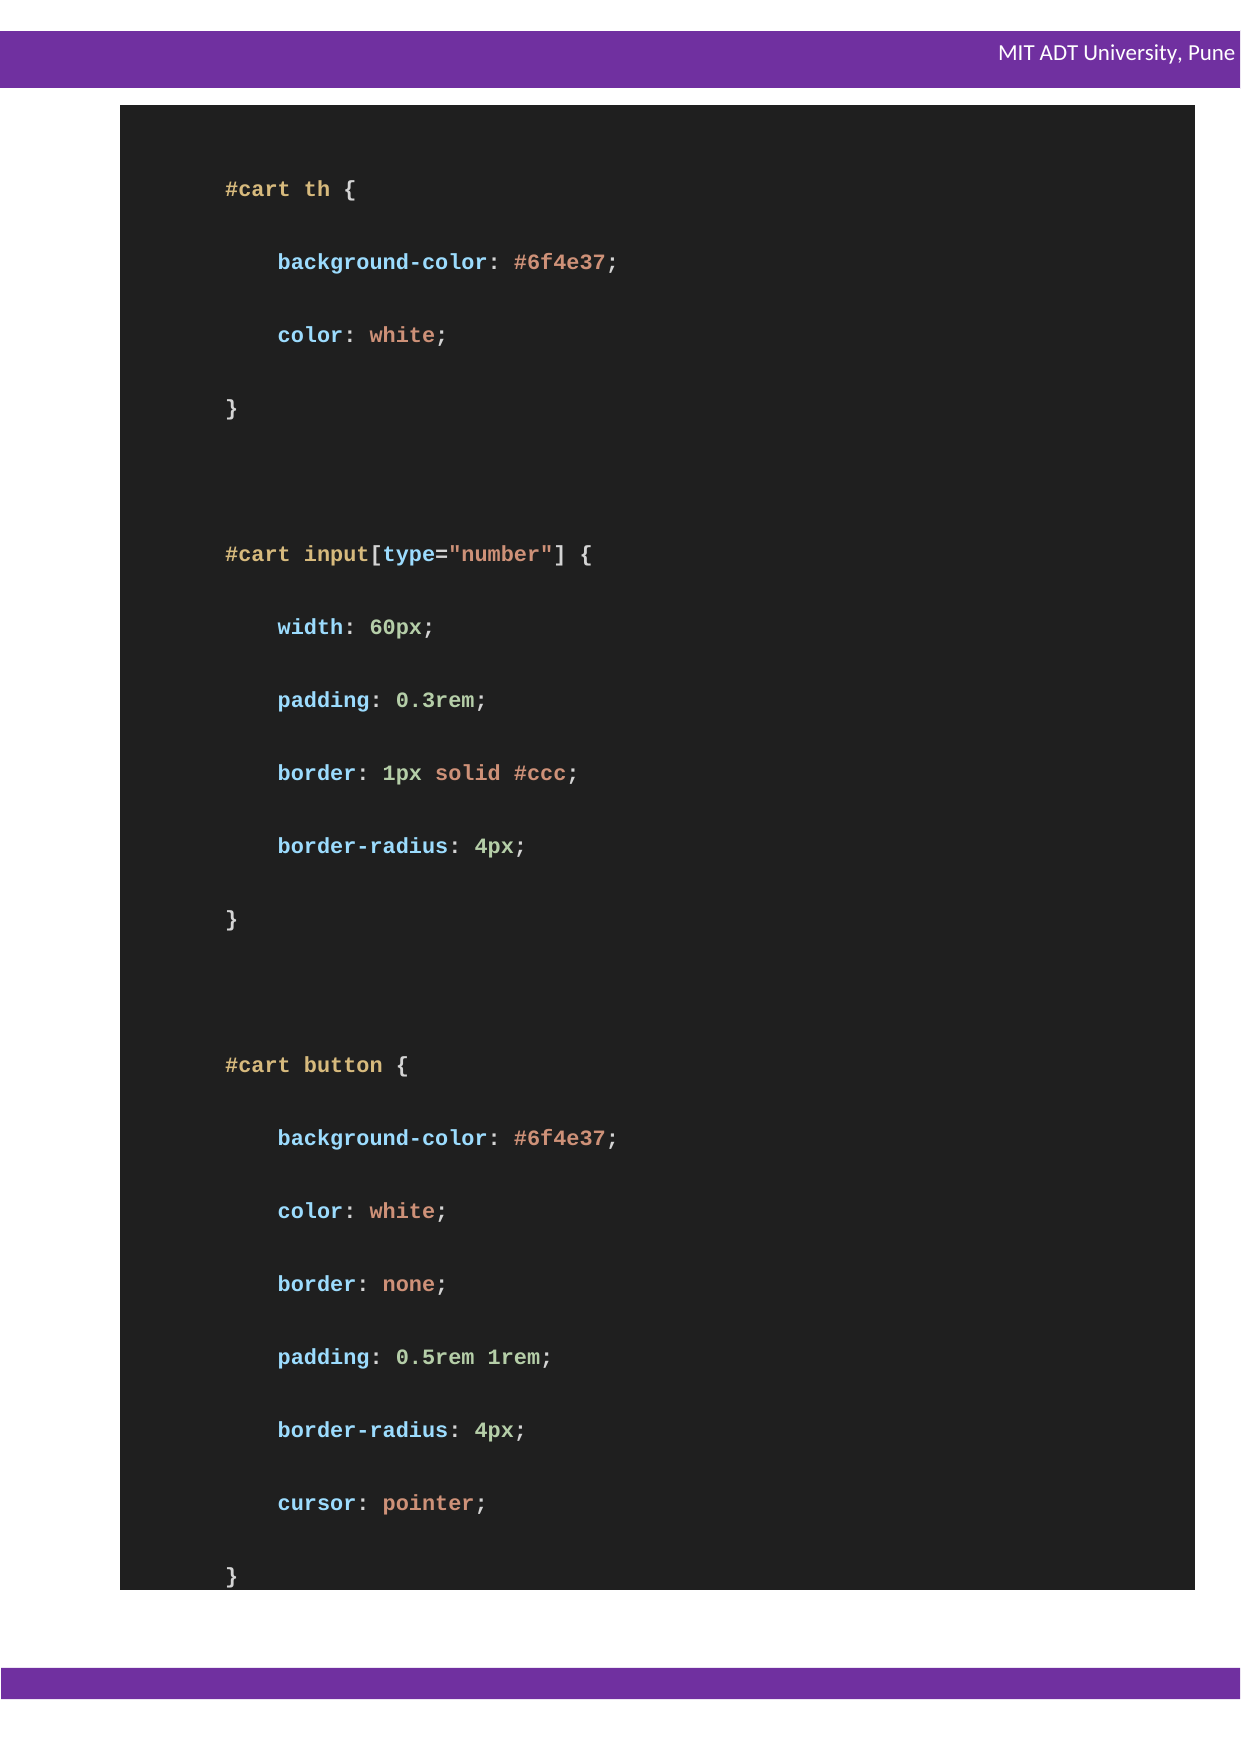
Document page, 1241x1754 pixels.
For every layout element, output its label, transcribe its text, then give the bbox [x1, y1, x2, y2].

text border: none; [120, 1273, 1195, 1298]
text color: white; [120, 1200, 1195, 1225]
text } [120, 908, 1195, 933]
text border-radius: 4px; [120, 1419, 1195, 1444]
text background-color: #6f4e37; [120, 1127, 1195, 1152]
text #cart input[type="number"] { [120, 543, 1195, 568]
text } [120, 1565, 1195, 1590]
text background-color: #6f4e37; [120, 251, 1195, 276]
text border: 1px solid #ccc; [120, 762, 1195, 787]
text #cart th { [120, 178, 1195, 203]
text padding: 0.5rem 1rem; [120, 1346, 1195, 1371]
text } [120, 397, 1195, 422]
text border-radius: 4px; [120, 835, 1195, 860]
text padding: 0.3rem; [120, 689, 1195, 714]
text color: white; [120, 324, 1195, 349]
text #cart button { [120, 1054, 1195, 1079]
text width: 60px; [120, 616, 1195, 641]
text cursor: pointer; [120, 1492, 1195, 1517]
